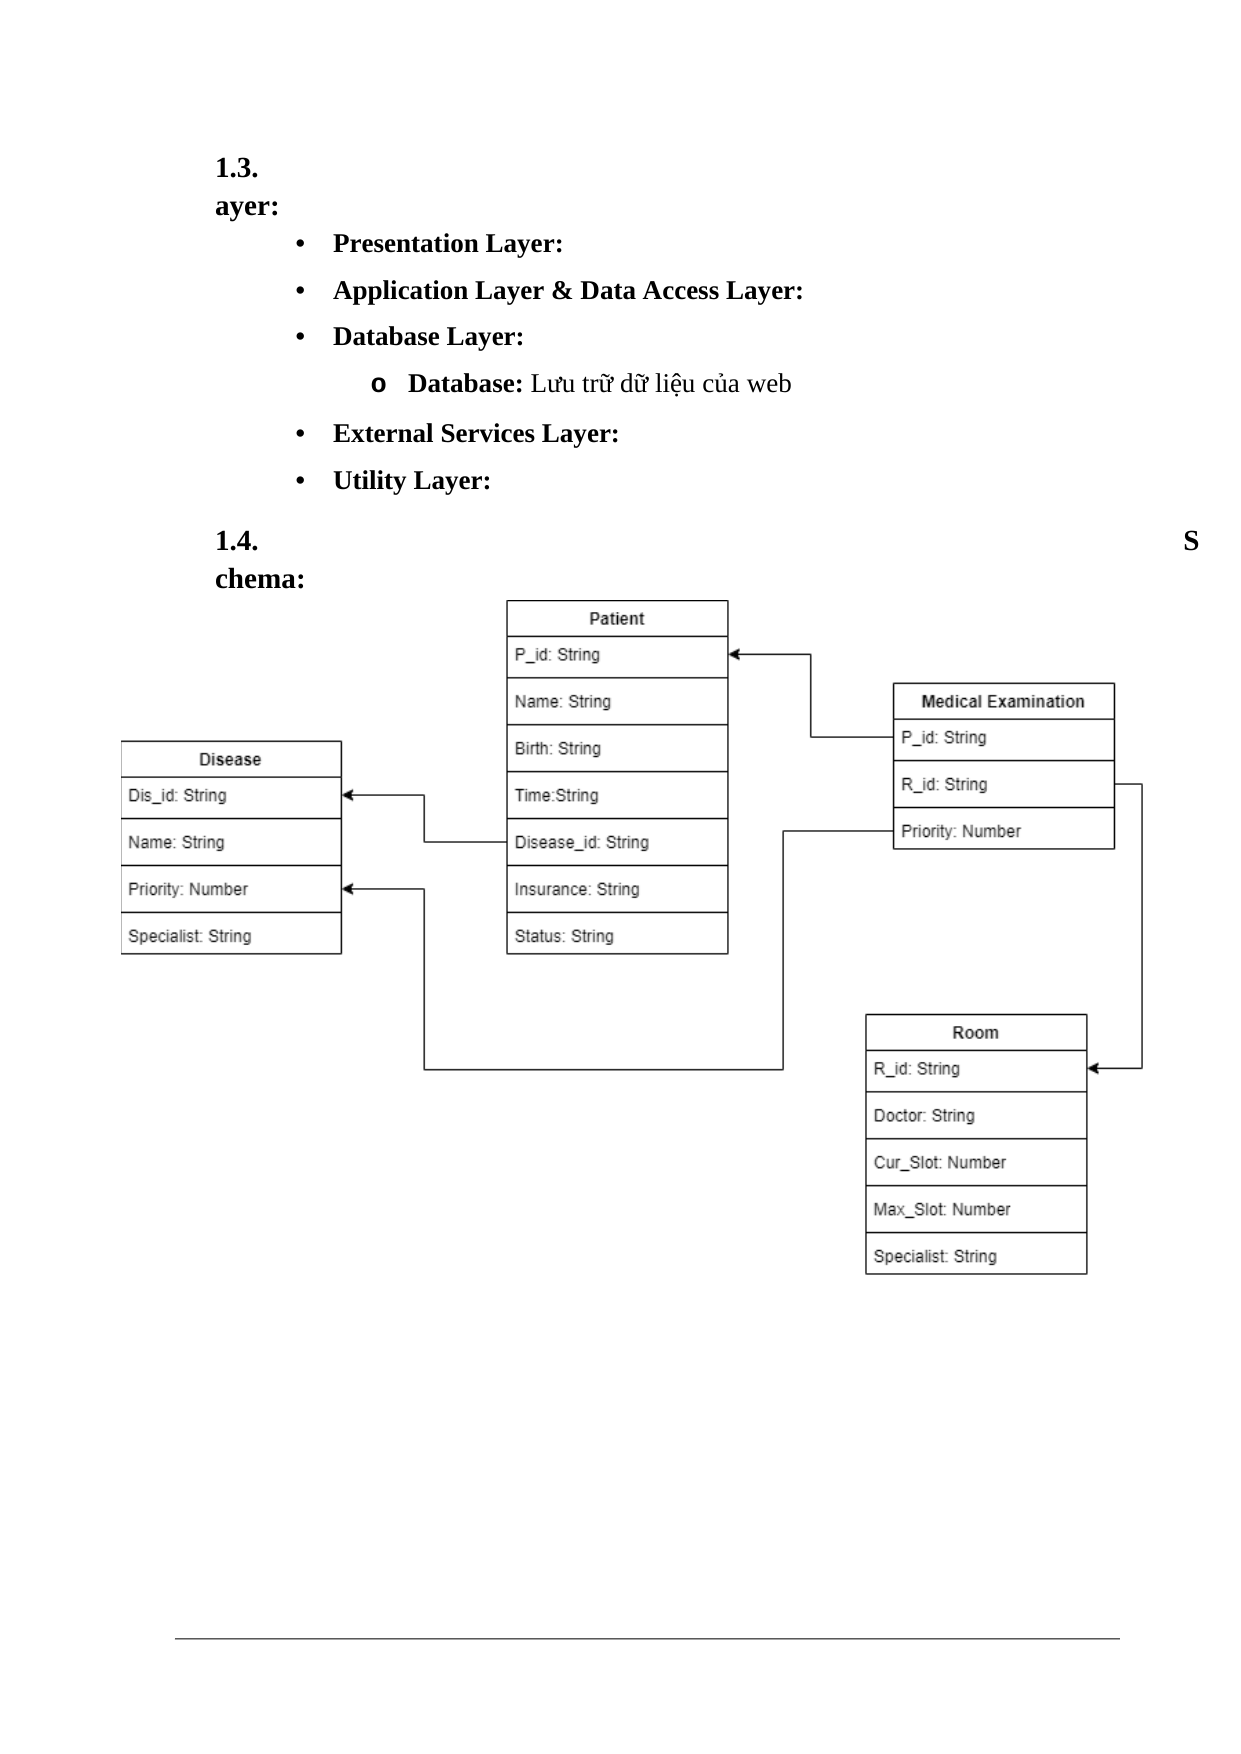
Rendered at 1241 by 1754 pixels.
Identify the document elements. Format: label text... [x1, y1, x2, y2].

list Database Layer: [295, 320, 1152, 352]
list Application Layer & Data Access Layer: [295, 274, 1152, 305]
list Database: Lưu trữ dữ liệu của web [370, 367, 1152, 401]
list Presentation Layer: [295, 227, 1152, 258]
subtitle Layer: [215, 150, 1152, 222]
picture [121, 600, 1154, 1279]
subtitle Schema: [215, 523, 1209, 595]
list External Services Layer: [295, 417, 1152, 448]
list Utility Layer: [295, 464, 1152, 495]
